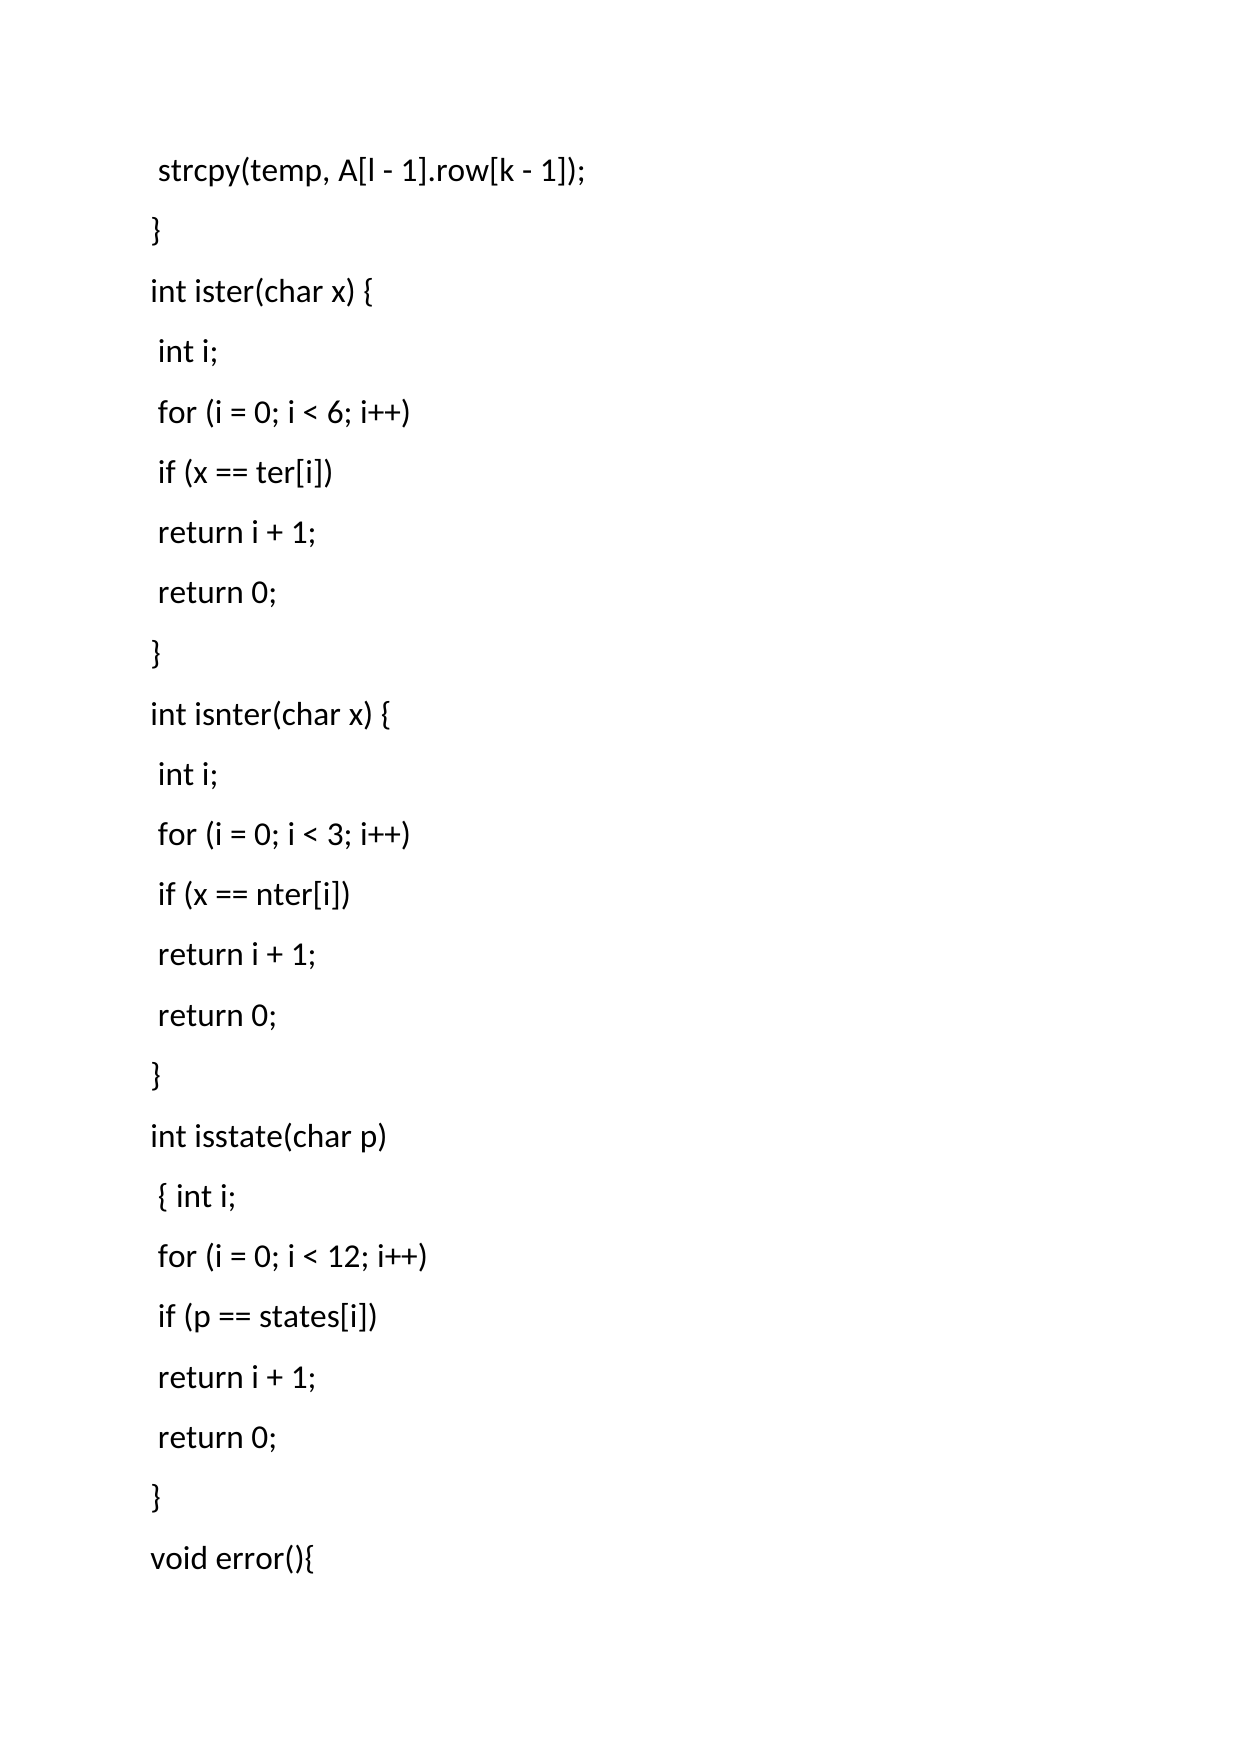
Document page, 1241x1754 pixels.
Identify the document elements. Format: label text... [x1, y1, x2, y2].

text int isstate(char p) { int i; [150, 1115, 405, 1216]
text } [150, 1054, 1103, 1095]
text } [150, 209, 1103, 250]
text return 0; [158, 993, 1103, 1034]
text return 0; [158, 1416, 1103, 1457]
text for (i = 0; i < 3; i++) if (x == nter[i]) return i + 1; [158, 813, 411, 974]
text for (i = 0; i < 6; i++) if (x == ter[i]) return i + 1; [158, 391, 411, 552]
text void error(){ [150, 1537, 1103, 1578]
text } [150, 632, 1103, 673]
text int isnter(char x) { int i; [150, 692, 392, 793]
text return 0; [158, 571, 1103, 612]
text strcpy(temp, A[l - 1].row[k - 1]); [158, 149, 1103, 189]
text for (i = 0; i < 12; i++) if (p == states[i]) return i + 1; [158, 1235, 429, 1396]
text int ister(char x) { int i; [150, 270, 374, 371]
text } [150, 1477, 1103, 1517]
